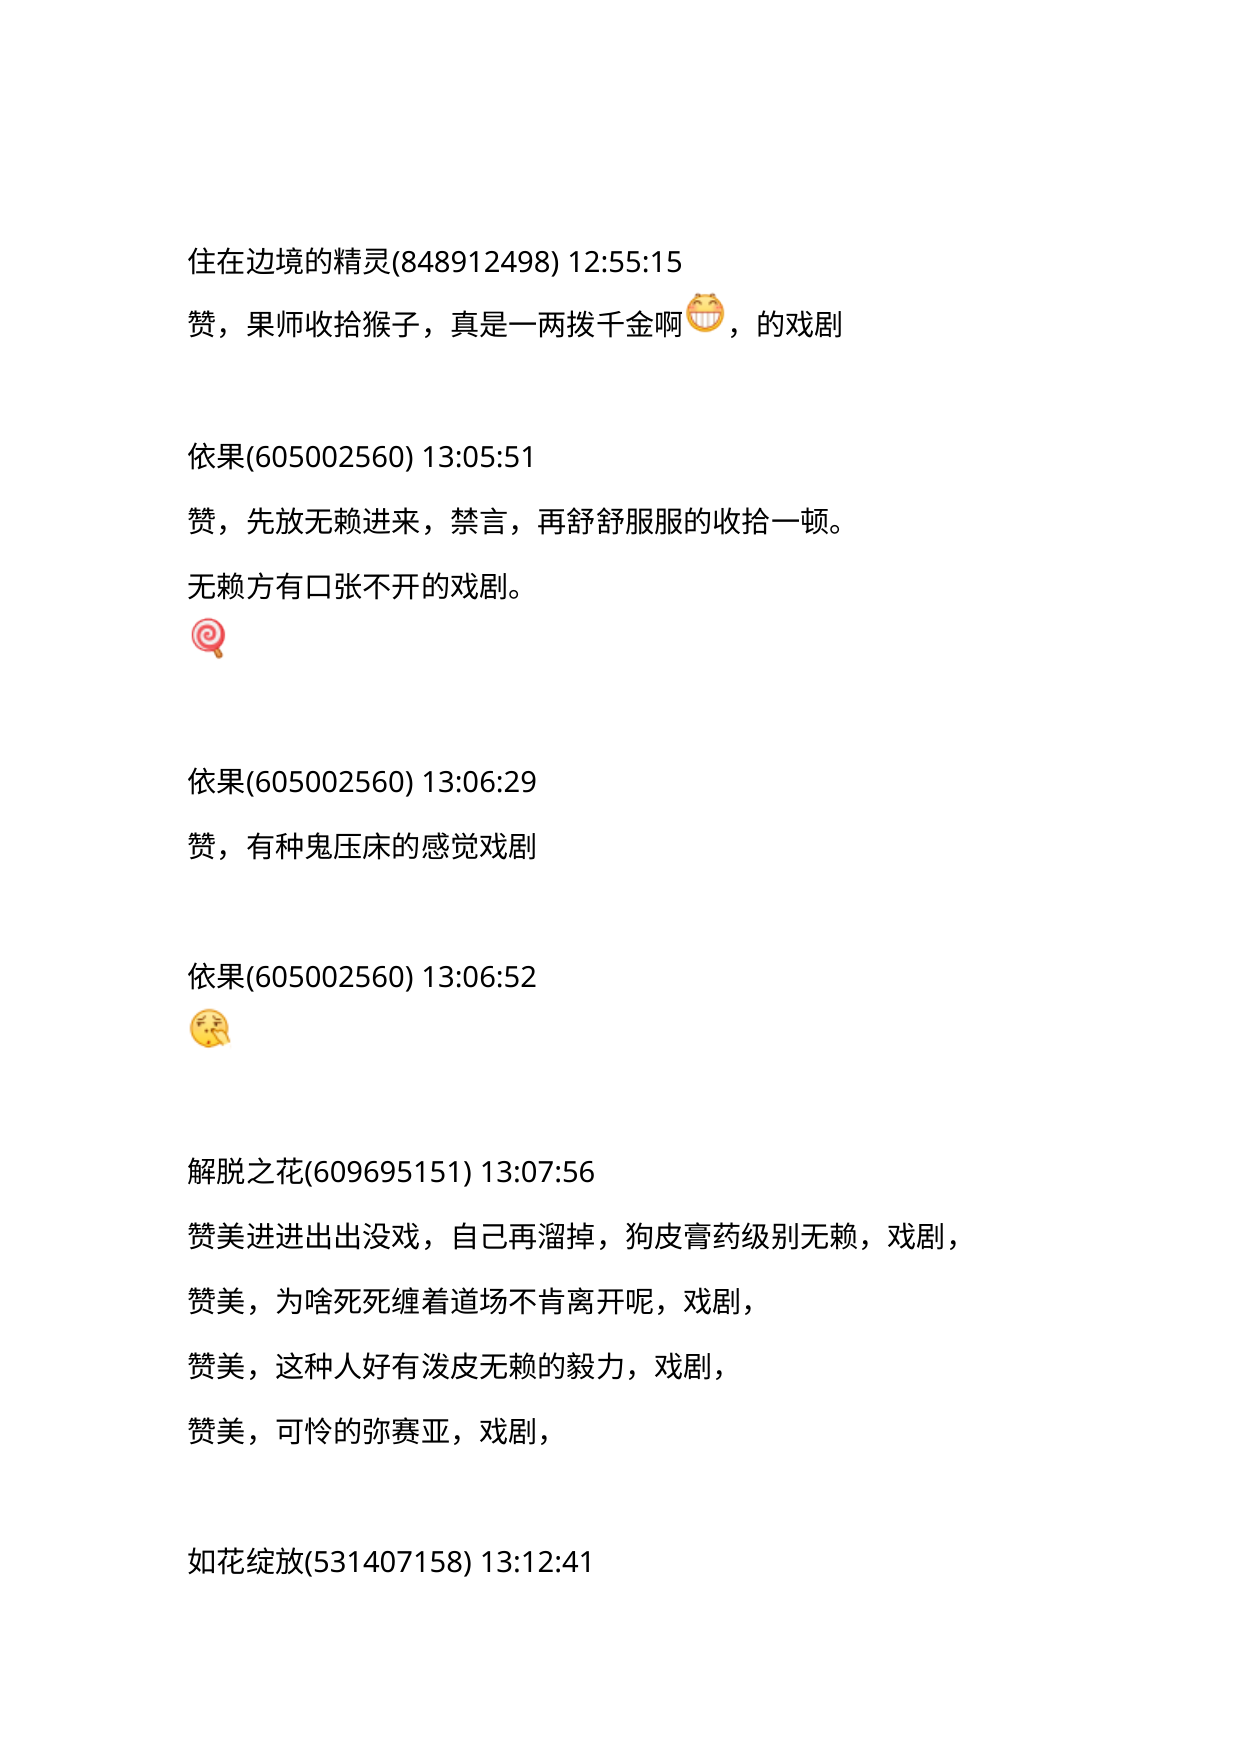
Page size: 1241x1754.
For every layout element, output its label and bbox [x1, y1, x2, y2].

text [187, 162, 1053, 1592]
picture [187, 1007, 232, 1051]
picture [683, 292, 728, 336]
picture [187, 617, 232, 661]
